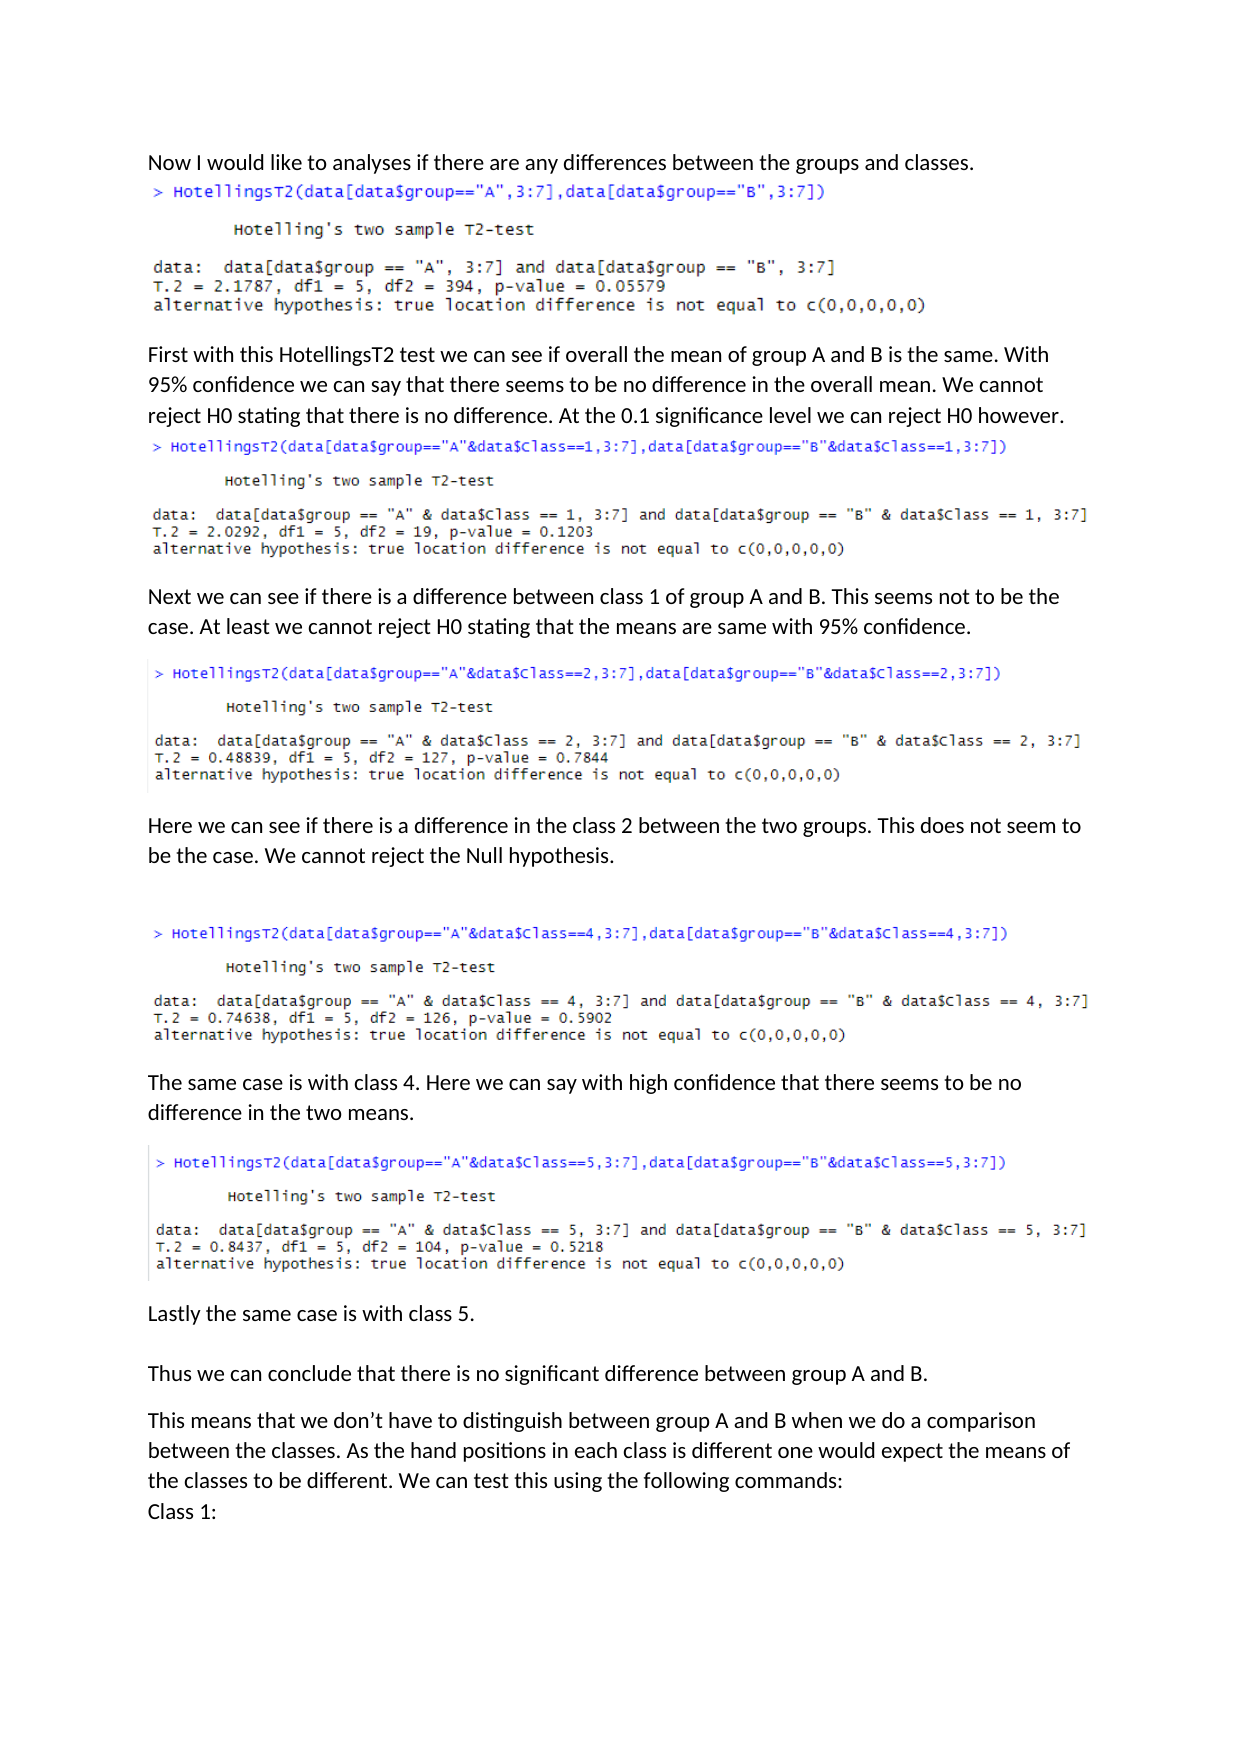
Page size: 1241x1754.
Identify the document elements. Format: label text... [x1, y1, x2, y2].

text This means that we don’t have to distinguish between group A and B when we do a comparison between the classes. As the hand positions in each class is different one would expect the means of the classes to be different. We can test this using the following commands: Class 1: [148, 1406, 1093, 1525]
text Lastly the same case is with class 5. Thus we can conclude that there is no significant difference between group A and B. [148, 1299, 1093, 1387]
text First with this HotellingsT2 test we can see if overall the mean of group A and B is the same. With 95% confidence we can say that there seems to be no difference in the overall mean. We cannot reject H0 stating that there is no difference. At the 0.1 significance level we can reject H0 however. [148, 340, 1093, 431]
picture [147, 918, 1093, 1050]
picture [147, 431, 1093, 564]
text Next we can see if there is a difference between class 1 of group A and B. This seems not to be the case. At least we cannot reject H0 stating that the means are same with 95% confidence. [148, 582, 1093, 640]
text Here we can see if there is a difference in the class 2 between the two groups. This does not seem to be the case. We cannot reject the Null hypothesis. [148, 811, 1093, 899]
picture [147, 177, 934, 322]
picture [147, 659, 1093, 793]
picture [147, 1145, 1093, 1281]
text The same case is with class 4. Here we can say with high confidence that there seems to be no difference in the two means. [148, 1068, 1093, 1126]
